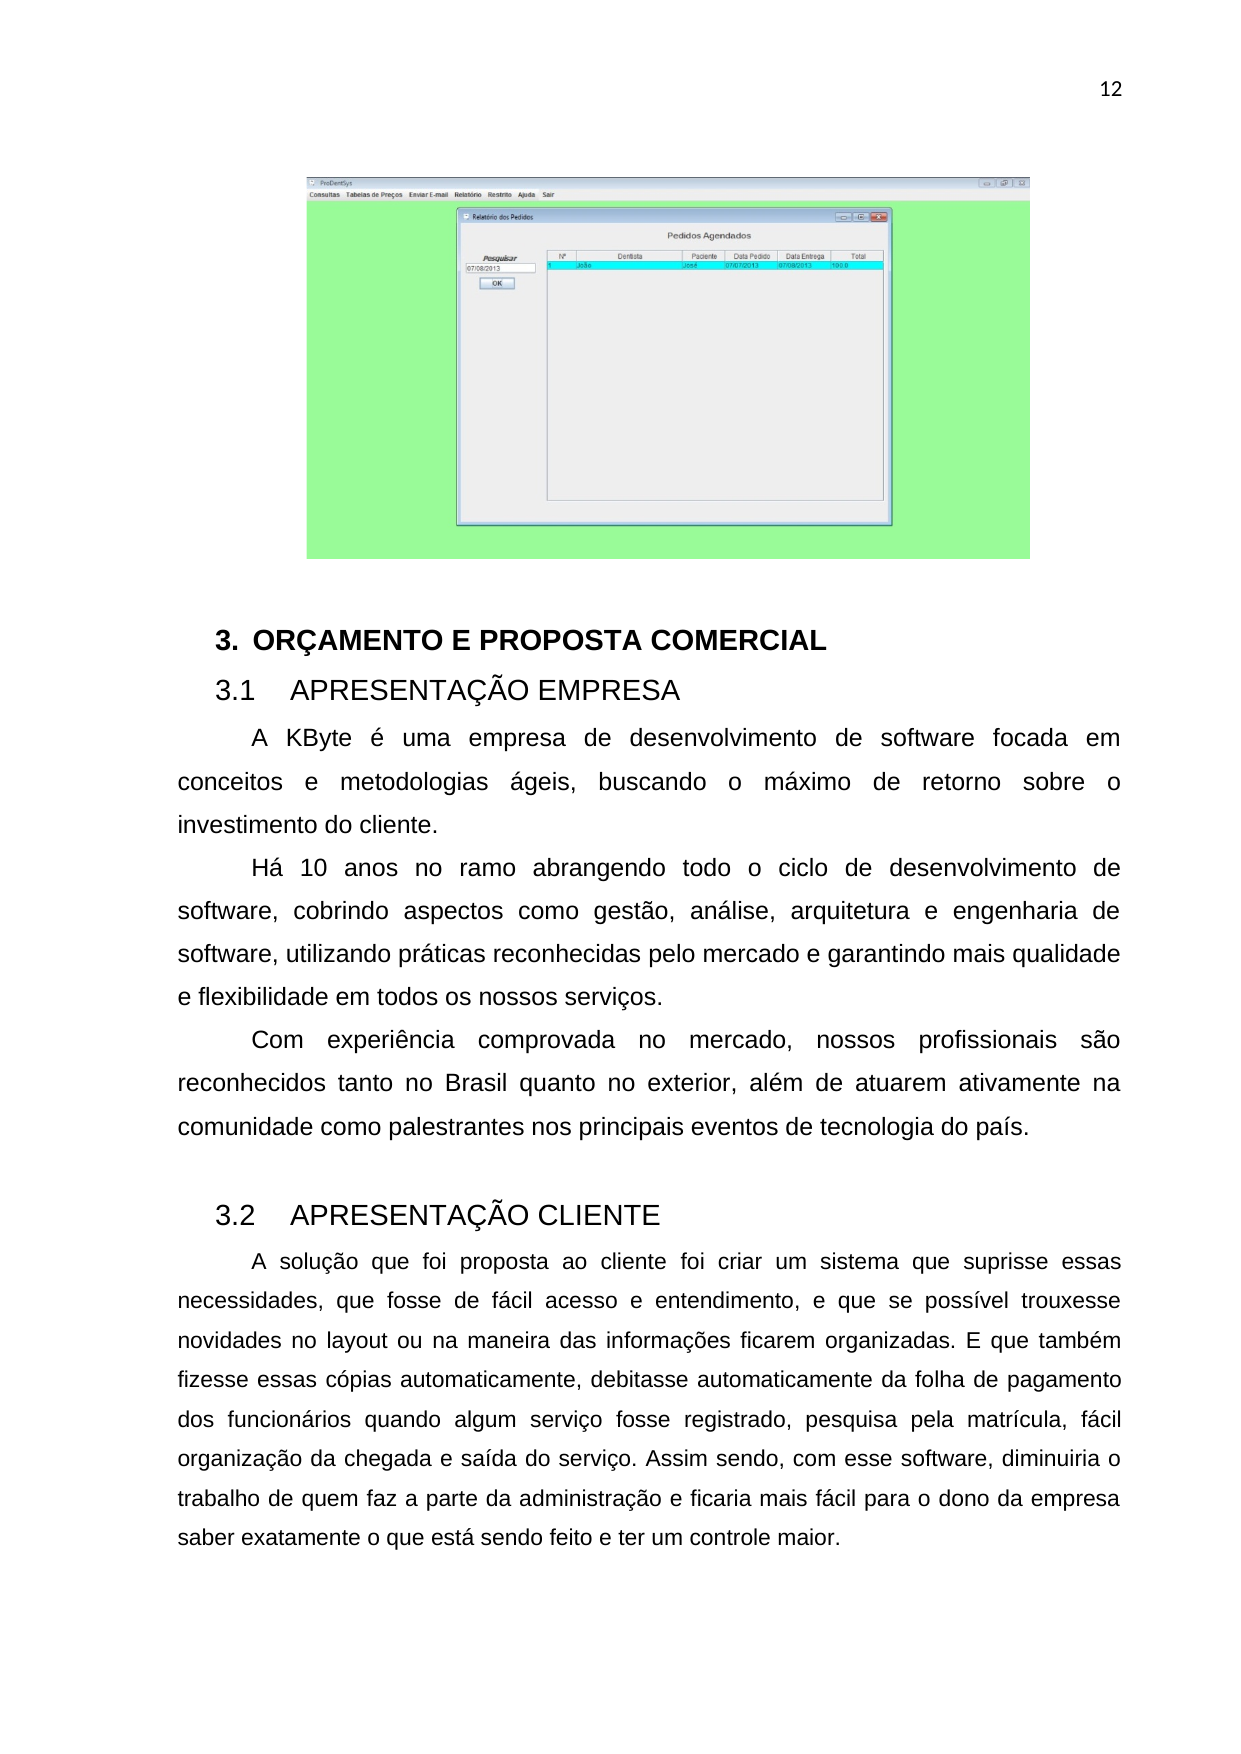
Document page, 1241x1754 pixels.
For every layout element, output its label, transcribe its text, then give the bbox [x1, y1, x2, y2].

picture [306, 177, 1030, 559]
text Há 10 anos no ramo abrangendo todo o ciclo de desenvolvimento de software, cobrindo aspectos como gestão, análise, arquitetura e engenharia de software, utilizando práticas reconhecidas pelo mercado e garantindo mais qualidade e flexibilidade em todos os nossos serviços. [177, 853, 1122, 1011]
text Com experiência comprovada no mercado, nossos profissionais são reconhecidos tanto no Brasil quanto no exterior, além de atuarem ativamente na comunidade como palestrantes nos principais eventos de tecnologia do país. [177, 1025, 1122, 1140]
text A solução que foi proposta ao cliente foi criar um sistema que suprisse essas necessidades, que fosse de fácil acesso e entendimento, e que se possível trouxesse novidades no layout ou na maneira das informações ficarem organizadas. E que também fizesse essas cópias automaticamente, debitasse automaticamente da folha de pagamento dos funcionários quando algum serviço fosse registrado, pesquisa pela matrícula, fácil organização da chegada e saída do serviço. Assim sendo, com esse software, diminuiria o trabalho de quem faz a parte da administração e ficaria mais fácil para o dono da empresa saber exatamente o que está sendo feito e ter um controle maior. [177, 1248, 1122, 1551]
list Apresentação Cliente [215, 1198, 1122, 1231]
list Apresentação Empresa [215, 673, 1122, 707]
text A KByte é uma empresa de desenvolvimento de software focada em conceitos e metodologias ágeis, buscando o máximo de retorno sobre o investimento do cliente. [177, 723, 1122, 838]
list Orçamento e proposta comercial [215, 623, 1122, 656]
